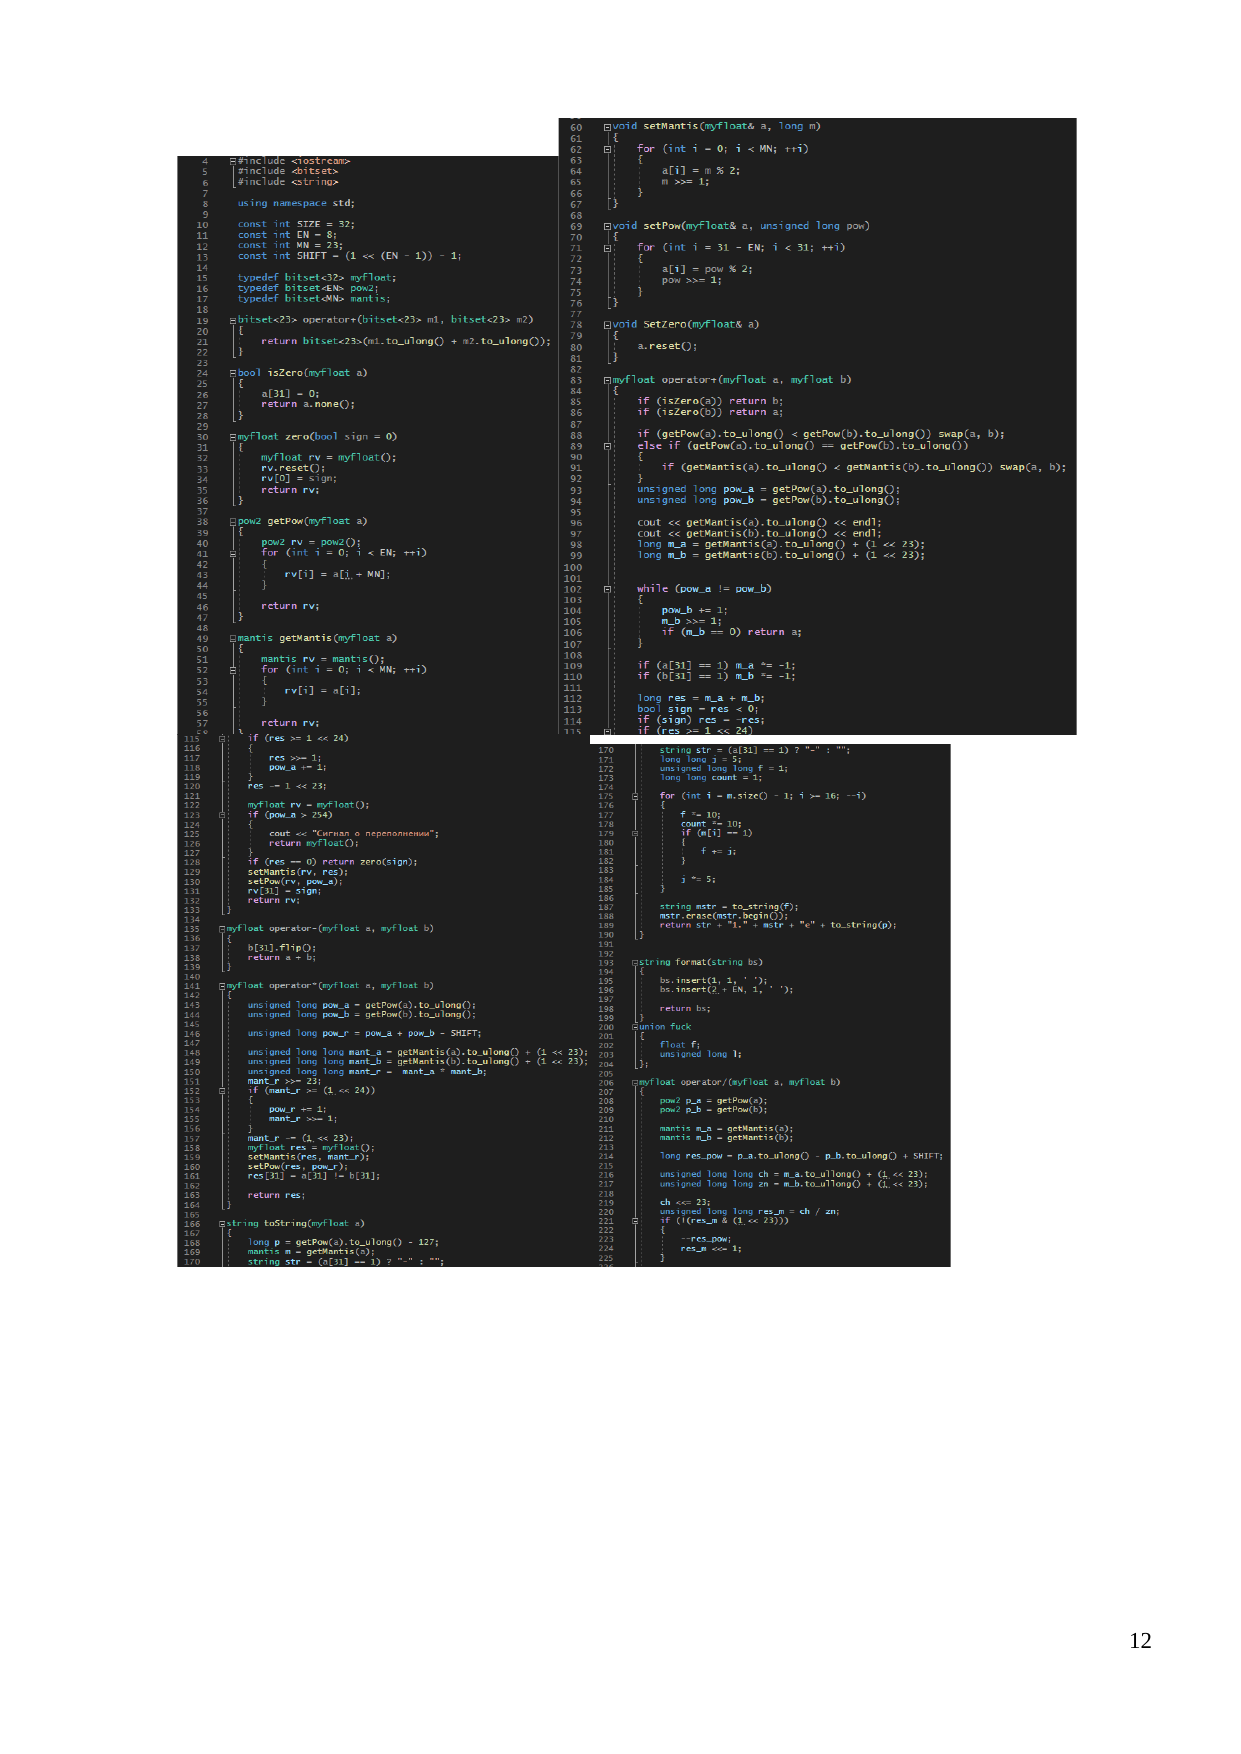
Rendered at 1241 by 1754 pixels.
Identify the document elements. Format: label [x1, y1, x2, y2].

picture [177, 118, 1077, 1267]
